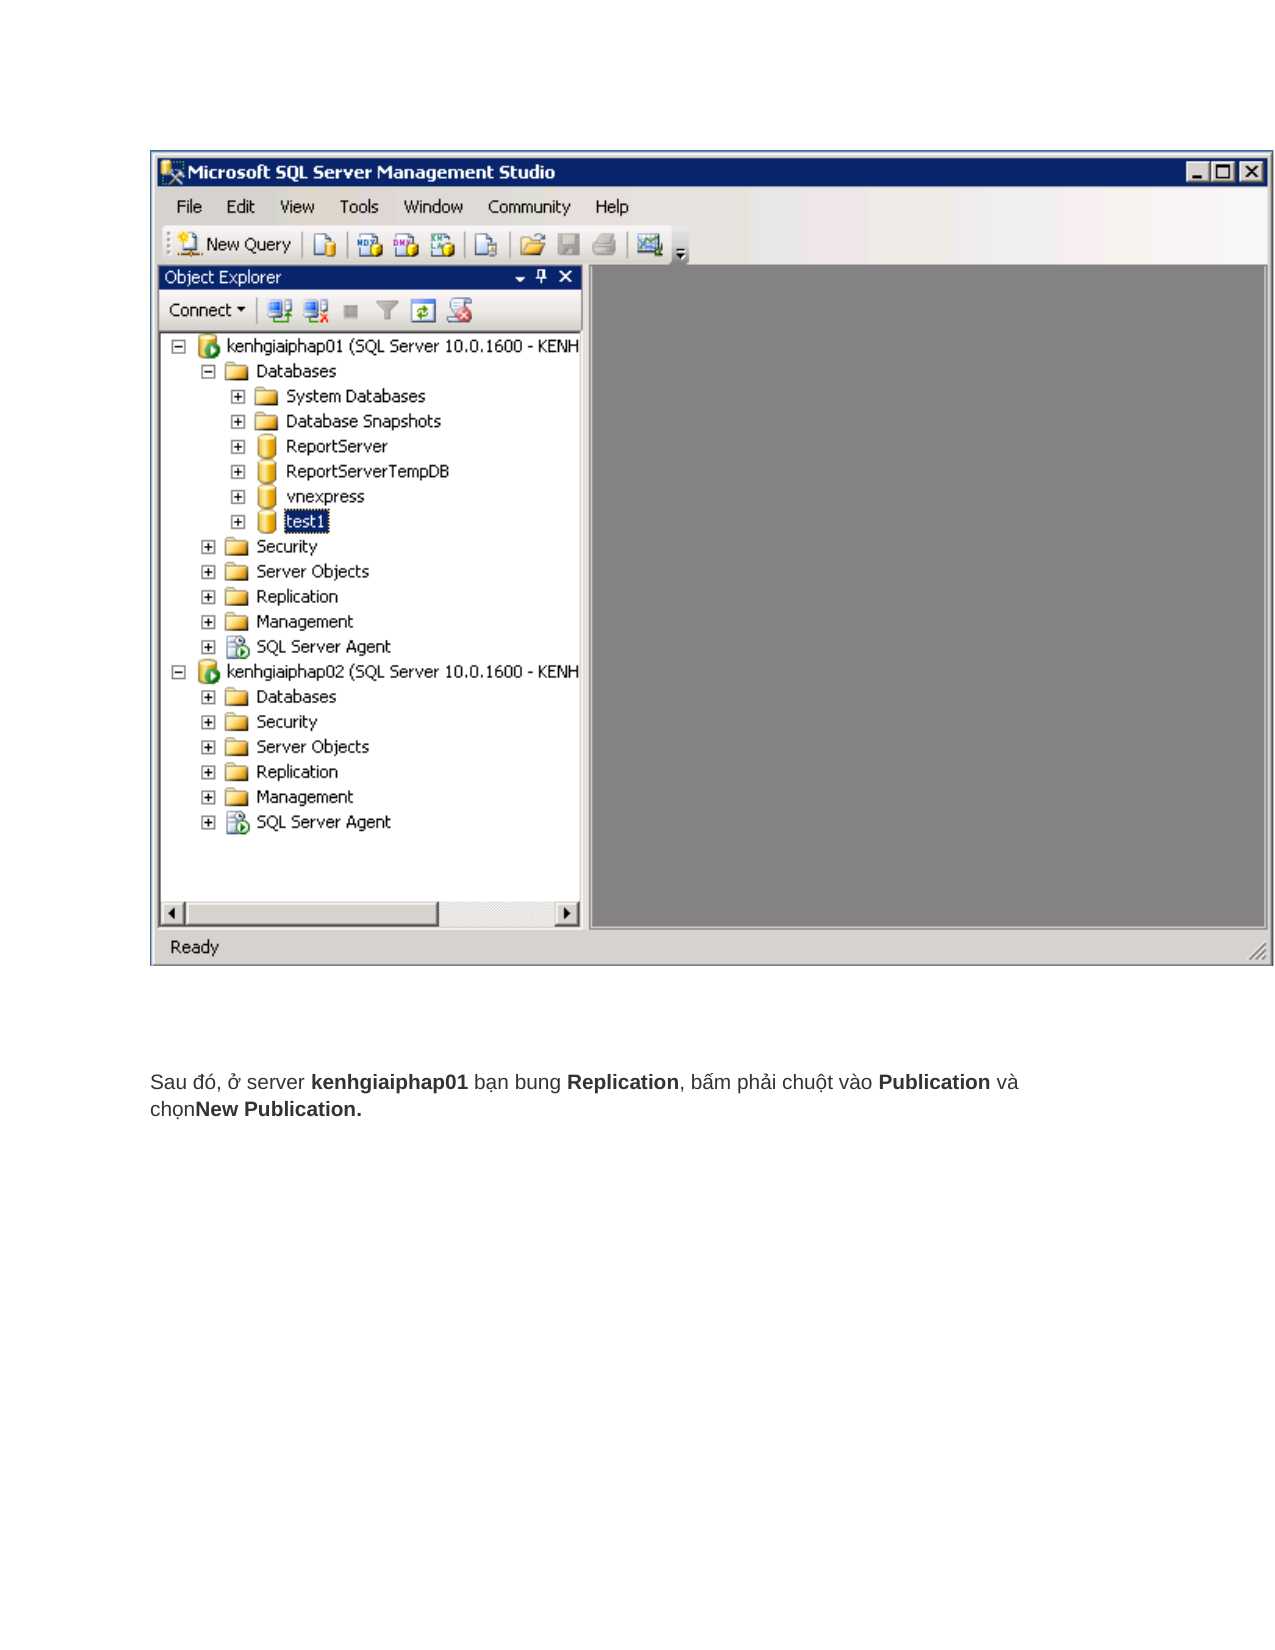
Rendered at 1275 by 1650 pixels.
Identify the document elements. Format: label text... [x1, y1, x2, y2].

text Sau đó, ở server kenhgiaiphap01 bạn bung Replication, bấm phải chuột vào Publication và chọnNew Publication. [150, 1067, 1125, 1120]
picture [150, 150, 1274, 966]
